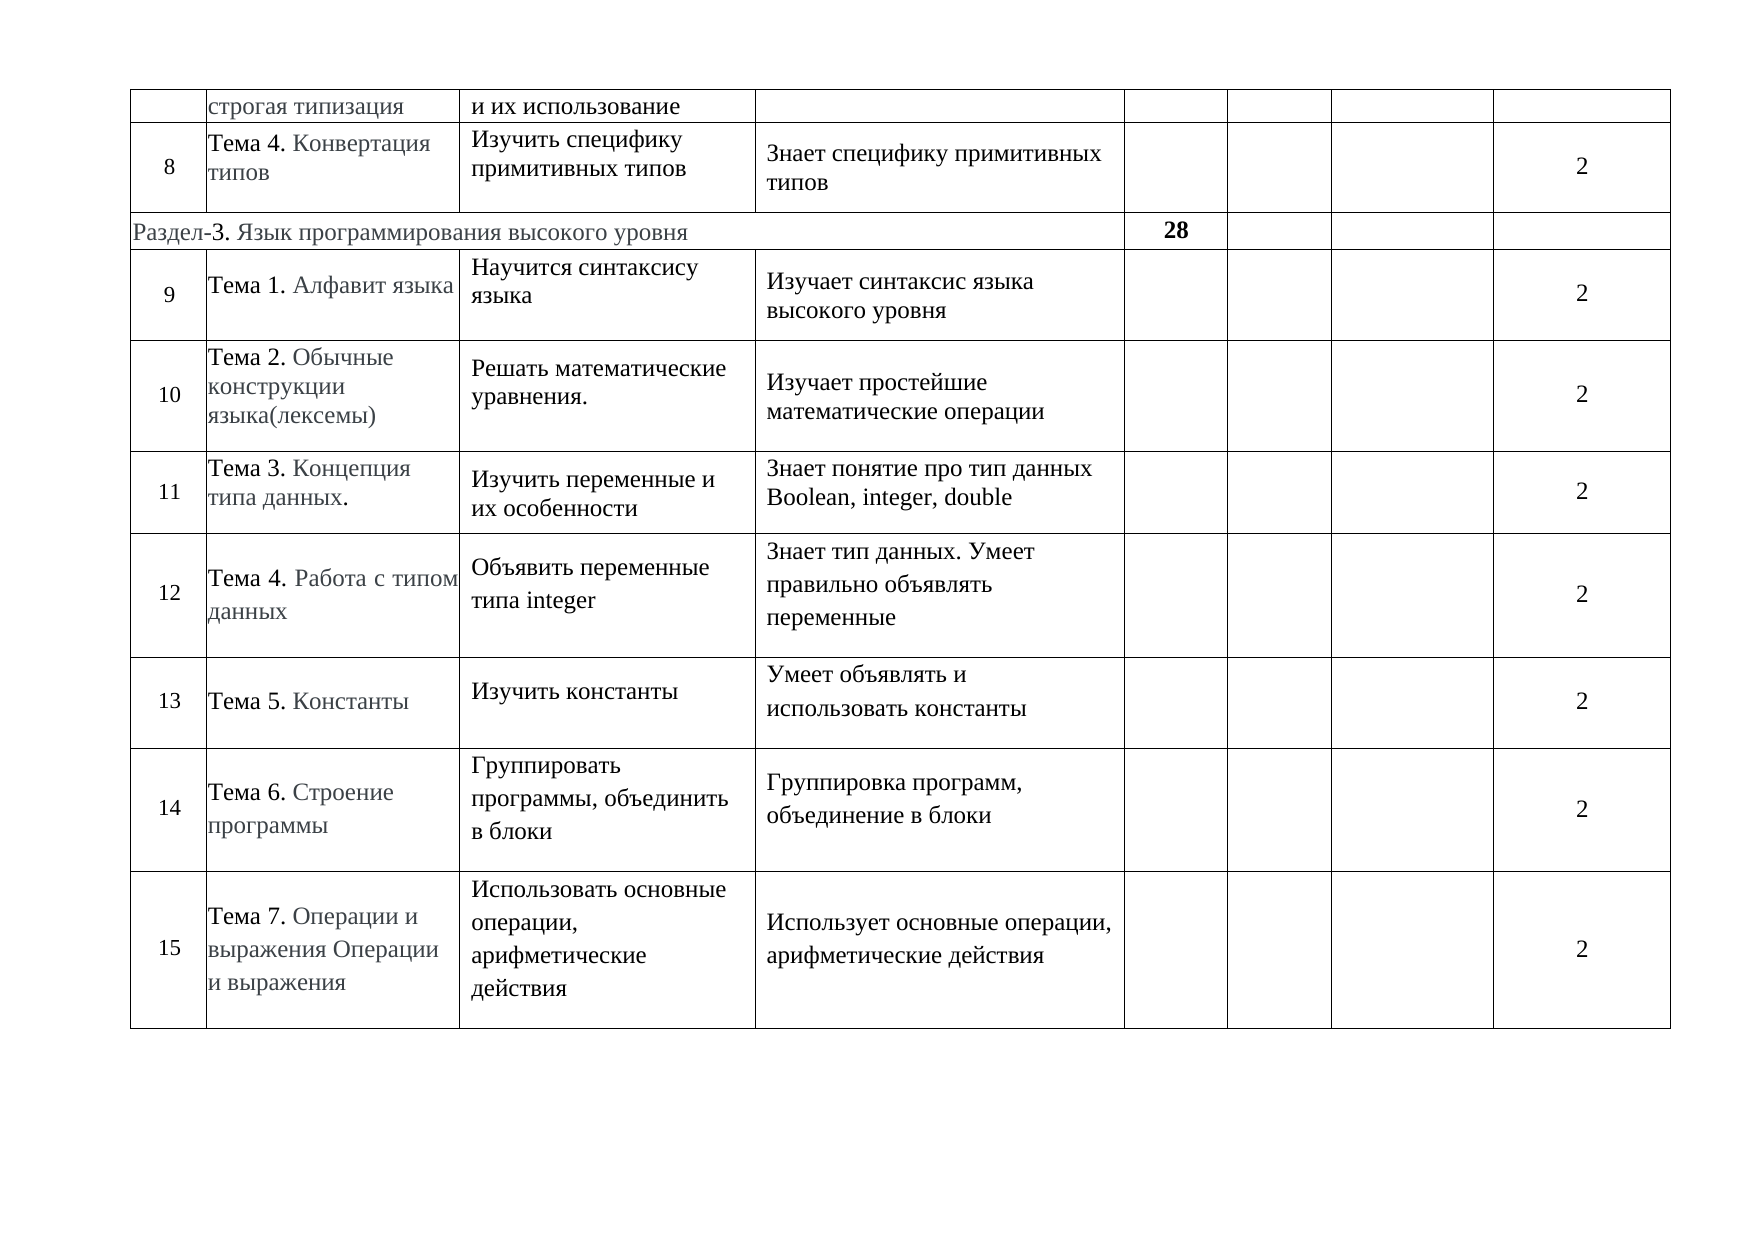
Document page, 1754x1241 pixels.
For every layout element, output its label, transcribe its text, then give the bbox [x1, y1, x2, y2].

table_cell [1125, 123, 1227, 212]
table_cell [1332, 452, 1493, 533]
table_cell [1228, 250, 1331, 339]
table_cell [1332, 534, 1493, 657]
table_cell 12 [131, 534, 206, 657]
table_cell Использует основные операции, арифметические действия [756, 872, 1124, 1028]
table_cell Тема 6. Строение программы [207, 749, 459, 871]
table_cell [207, 90, 459, 122]
table_cell 7 [131, 90, 206, 122]
table_cell 2 [1494, 341, 1670, 451]
table_cell Знает тип данных. Умеет правильно объявлять переменные [756, 534, 1124, 657]
table_cell 28 [1125, 213, 1227, 249]
table_cell [1125, 452, 1227, 533]
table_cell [756, 90, 1124, 122]
table_cell Умеет объявлять и использовать константы [756, 658, 1124, 748]
table_cell [1332, 90, 1493, 122]
table_cell Группировать программы, объединить в блоки [460, 749, 755, 871]
table_cell [1228, 123, 1331, 212]
table_cell [1332, 213, 1493, 249]
table_cell Изучить специфику примитивных типов [460, 123, 755, 212]
table_cell Объявить переменные типа integer [460, 534, 755, 657]
table_cell [1125, 749, 1227, 871]
table_cell [1125, 658, 1227, 748]
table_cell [460, 90, 755, 122]
table_cell [1228, 658, 1331, 748]
table_cell Изучить переменные и их особенности [460, 452, 755, 533]
table_cell [1228, 749, 1331, 871]
table_cell Тема 3. Концепция типа данных. [207, 452, 459, 533]
table_cell [1332, 658, 1493, 748]
table_cell [1125, 872, 1227, 1028]
table_cell [1494, 213, 1670, 249]
table_cell [1228, 90, 1331, 122]
table_cell Знает понятие про тип данных Boolean, integer, double [756, 452, 1124, 533]
table_cell 2 [1494, 749, 1670, 871]
table_cell Тема 4. Работа с типом данных [207, 534, 459, 657]
table_cell 15 [131, 872, 206, 1028]
table_cell Тема 1. Алфавит языка [207, 250, 459, 339]
table_cell Решать математические уравнения. [460, 341, 755, 451]
table_cell 10 [131, 341, 206, 451]
table_cell Тема 7. Операции и выражения Операции и выражения [207, 872, 459, 1028]
table_cell [1332, 341, 1493, 451]
table_cell 8 [131, 123, 206, 212]
table_cell Раздел-3. Язык программирования высокого уровня [131, 213, 1124, 249]
table_cell 13 [131, 658, 206, 748]
table_cell Группировка программ, объединение в блоки [756, 749, 1124, 871]
table_cell Использовать основные операции, арифметические действия [460, 872, 755, 1028]
table_cell [1228, 872, 1331, 1028]
table_cell [1125, 90, 1227, 122]
table_cell 9 [131, 250, 206, 339]
table_cell 14 [131, 749, 206, 871]
table_cell Тема 2. Обычные конструкции языка(лексемы) [207, 341, 459, 451]
table_cell Изучает синтаксис языка высокого уровня [756, 250, 1124, 339]
table_cell Научится синтаксису языка [460, 250, 755, 339]
table_cell 2 [1494, 123, 1670, 212]
table_cell 2 [1494, 658, 1670, 748]
table_cell 2 [1494, 872, 1670, 1028]
table_cell [1228, 341, 1331, 451]
table_cell Изучает простейшие математические операции [756, 341, 1124, 451]
table_cell [1228, 534, 1331, 657]
table_cell 2 [1494, 452, 1670, 533]
table_cell Знает специфику примитивных типов [756, 123, 1124, 212]
table_cell [1332, 250, 1493, 339]
table_cell 2 [1494, 90, 1670, 122]
table_cell [1332, 872, 1493, 1028]
table_cell [1332, 749, 1493, 871]
table_cell Тема 4. Конвертация типов [207, 123, 459, 212]
table_cell Тема 5. Константы [207, 658, 459, 748]
table_cell Изучить константы [460, 658, 755, 748]
table_cell [1228, 213, 1331, 249]
table_cell [1125, 534, 1227, 657]
table_cell [1332, 123, 1493, 212]
table_cell 2 [1494, 250, 1670, 339]
table_cell [1125, 341, 1227, 451]
table_cell [1125, 250, 1227, 339]
table_cell 11 [131, 452, 206, 533]
table_cell 2 [1494, 534, 1670, 657]
table_cell [1228, 452, 1331, 533]
